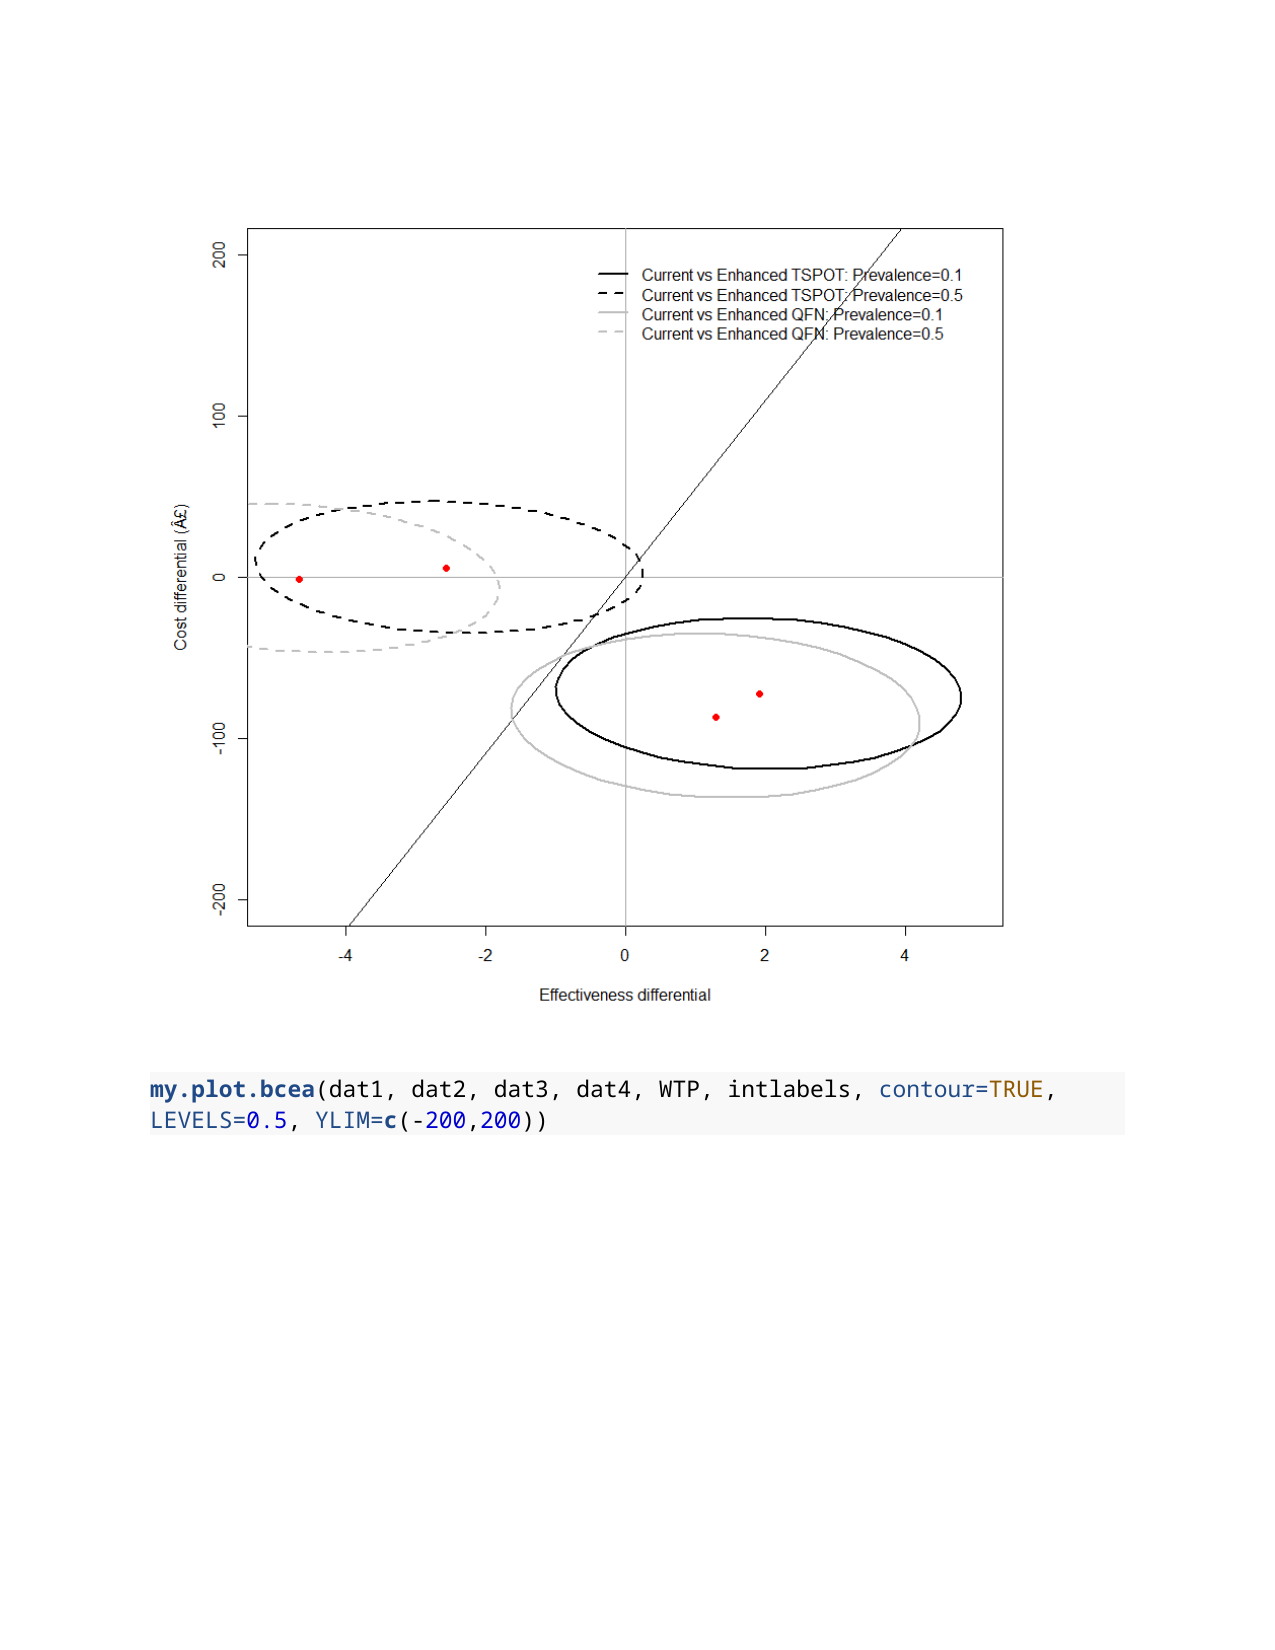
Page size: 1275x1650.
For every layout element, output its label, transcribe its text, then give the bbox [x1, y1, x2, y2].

picture [168, 150, 1044, 1025]
text my.plot.bcea(dat1, dat2, dat3, dat4, WTP, intlabels, contour=TRUE, LEVELS=0.5, YLIM=c(-200,200)) [150, 1072, 1125, 1135]
